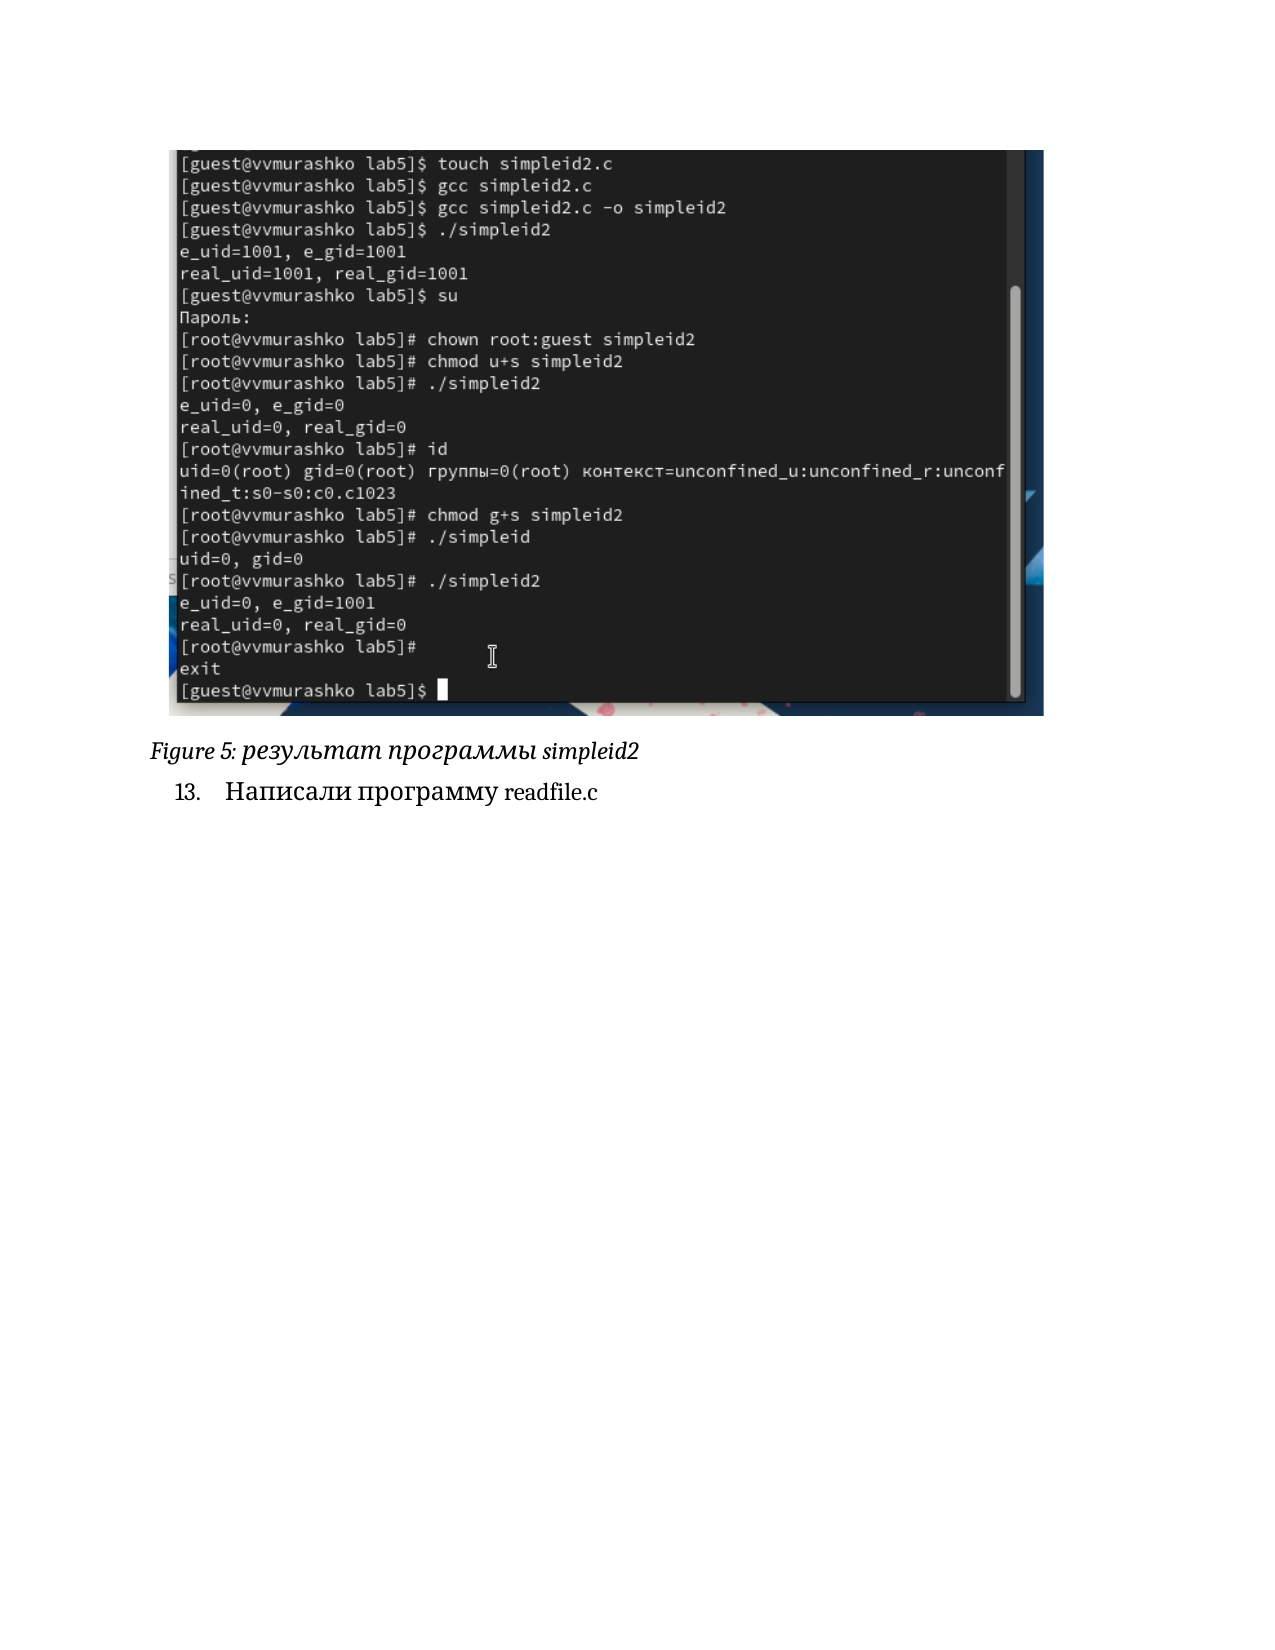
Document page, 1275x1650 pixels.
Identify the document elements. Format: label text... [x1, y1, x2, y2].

text Figure 5: результат программы simpleid2 [150, 737, 1125, 765]
picture [168, 150, 1044, 716]
list Написали программу readfile.c [175, 778, 1125, 807]
